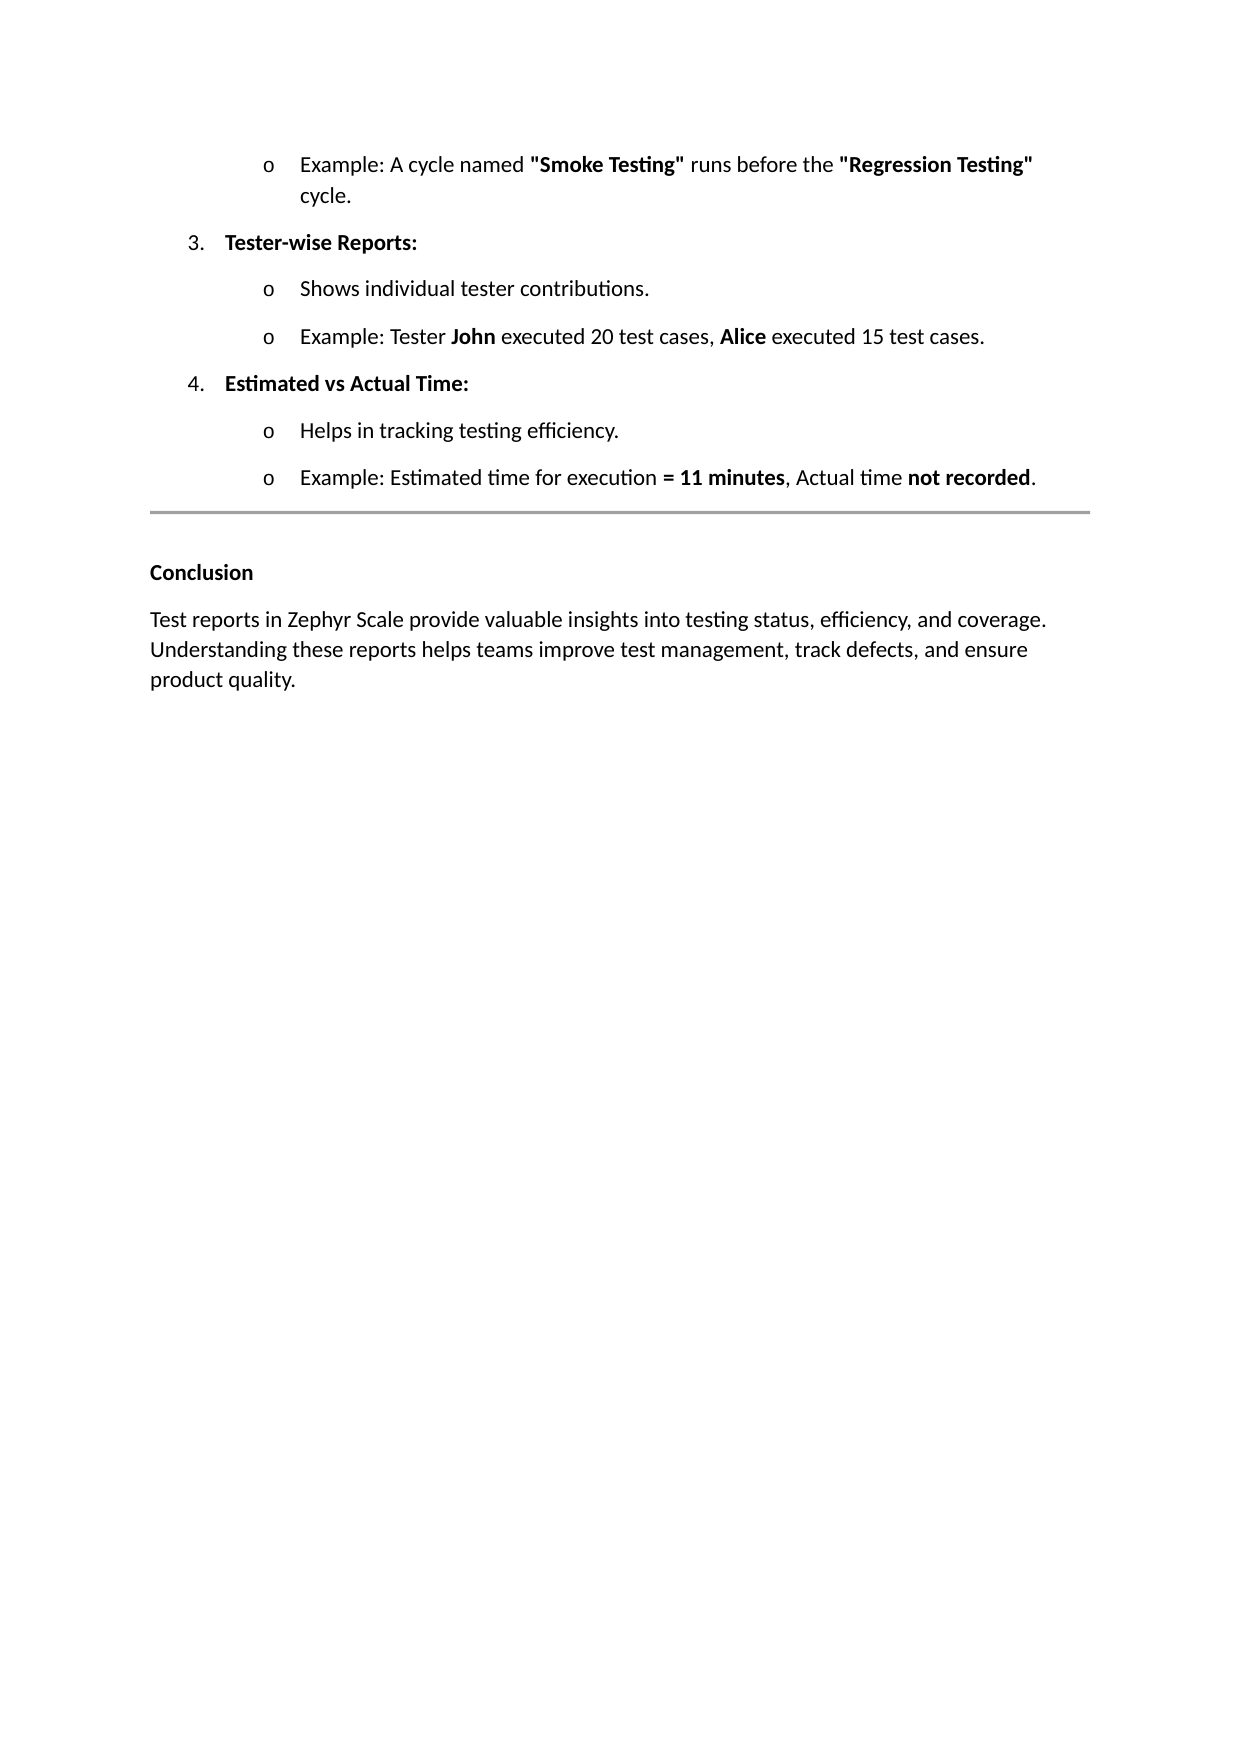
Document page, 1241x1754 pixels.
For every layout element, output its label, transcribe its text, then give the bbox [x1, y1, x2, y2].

list Shows individual tester contributions. [262, 274, 1090, 303]
text Test reports in Zephyr Scale provide valuable insights into testing status, efficiency, and coverage. Understanding these reports helps teams improve test management, track defects, and ensure product quality. [150, 605, 1090, 693]
list Estimated vs Actual Time: [187, 369, 1090, 397]
text Conclusion [150, 558, 1090, 586]
list Example: Tester John executed 20 test cases, Alice executed 15 test cases. [262, 322, 1090, 350]
list Helps in tracking testing efficiency. [262, 416, 1090, 445]
list Example: Estimated time for execution = 11 minutes, Actual time not recorded. [262, 463, 1090, 492]
list Tester-wise Reports: [187, 228, 1090, 256]
list Example: A cycle named "Smoke Testing" runs before the "Regression Testing" cycle. [262, 150, 1090, 209]
